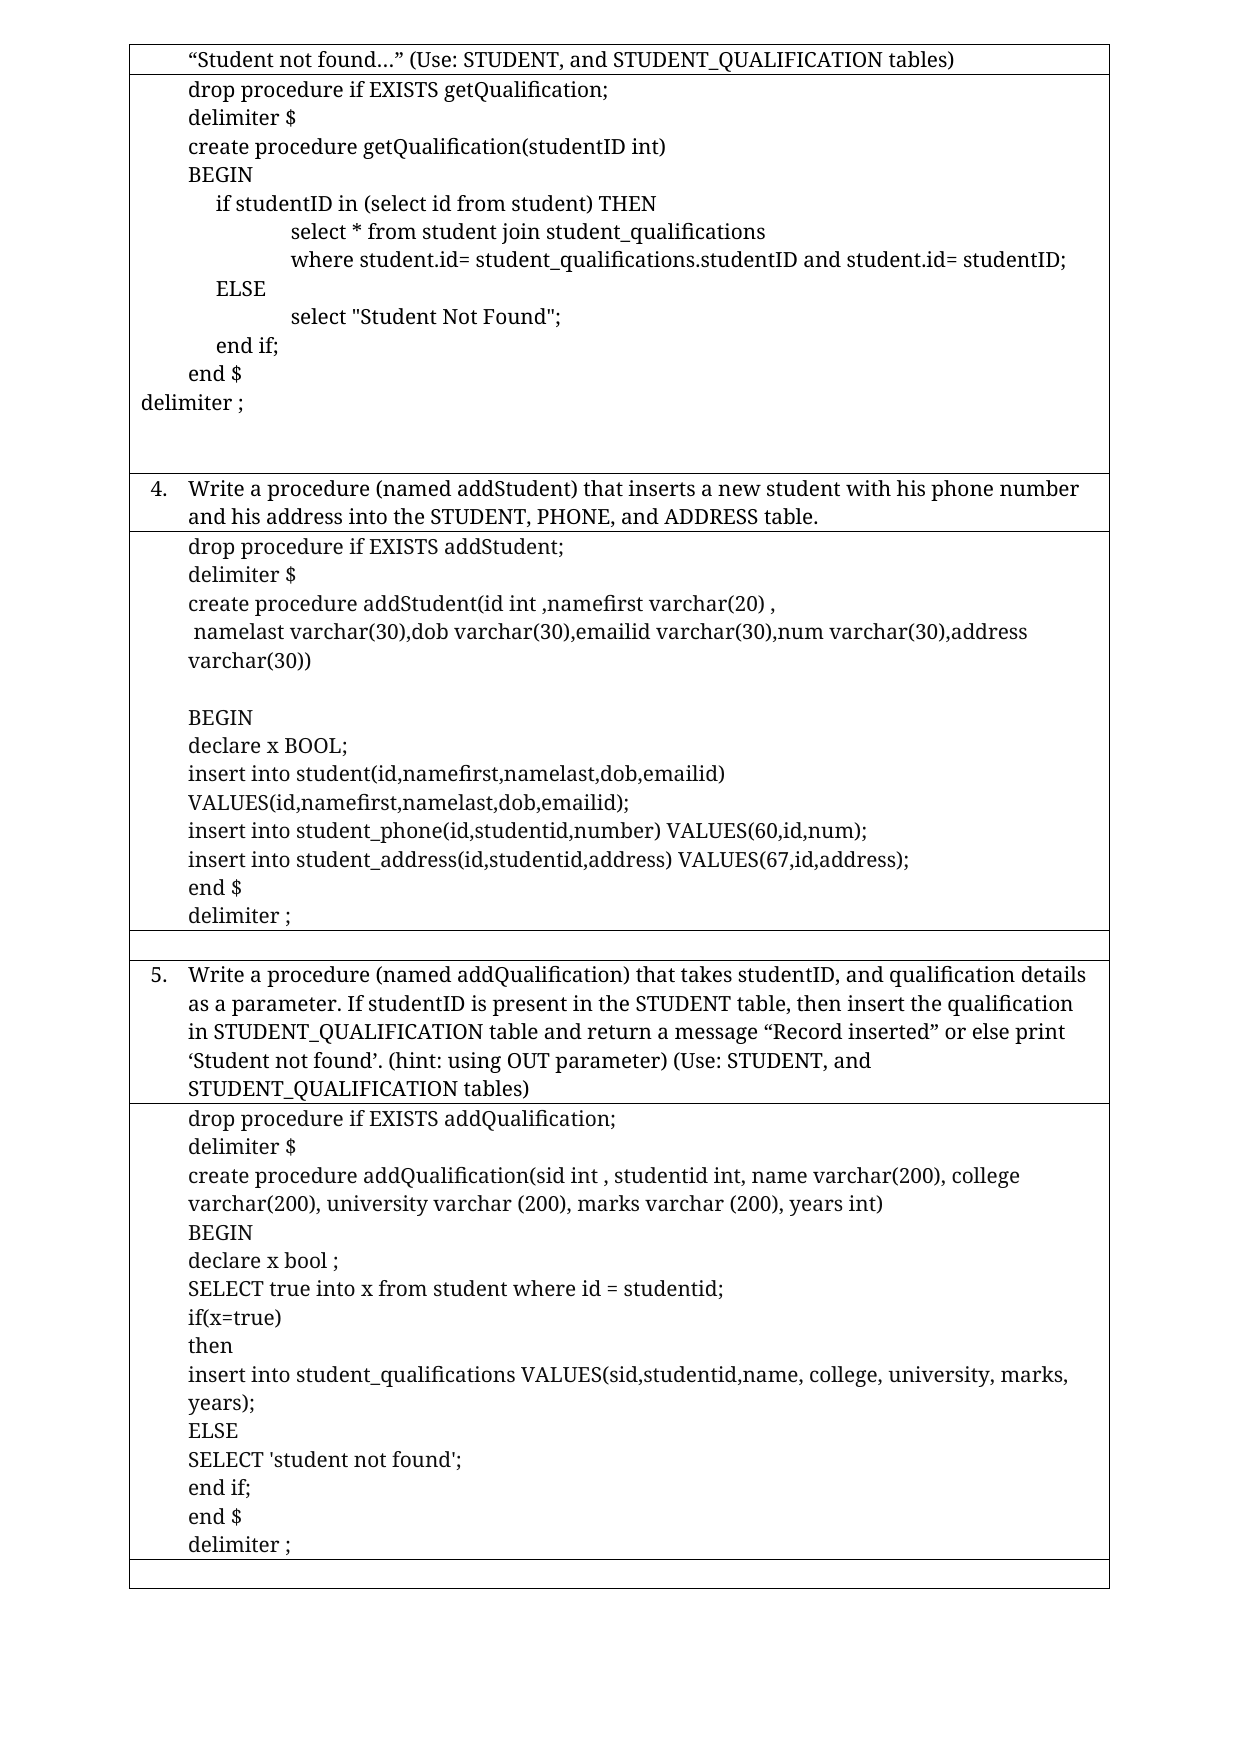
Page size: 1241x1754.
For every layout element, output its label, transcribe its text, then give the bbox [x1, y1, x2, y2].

table_cell drop procedure if EXISTS addStudent; delimiter $ create procedure addStudent(id int ,namefirst varchar(20) , namelast varchar(30),dob varchar(30),emailid varchar(30),num varchar(30),address varchar(30)) BEGIN declare x BOOL; insert into student(id,namefirst,namelast,dob,emailid) VALUES(id,namefirst,namelast,dob,emailid); insert into student_phone(id,studentid,number) VALUES(60,id,num); insert into student_address(id,studentid,address) VALUES(67,id,address); end $ delimiter ; [130, 532, 1109, 930]
table_cell [130, 931, 1109, 959]
table_cell drop procedure if EXISTS getQualification; delimiter $ create procedure getQualification(studentID int) BEGIN if studentID in (select id from student) THEN select * from student join student_qualifications where student.id= student_qualifications.studentID and student.id= studentID; ELSE select "Student Not Found"; end if; end $ delimiter ; [130, 75, 1109, 473]
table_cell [130, 45, 1109, 74]
table_cell Write a procedure (named addStudent) that inserts a new student with his phone number and his address into the STUDENT, PHONE, and ADDRESS table. [130, 474, 1109, 531]
table_cell drop procedure if EXISTS addQualification; delimiter $ create procedure addQualification(sid int , studentid int, name varchar(200), college varchar(200), university varchar (200), marks varchar (200), years int) BEGIN declare x bool ; SELECT true into x from student where id = studentid; if(x=true) then insert into student_qualifications VALUES(sid,studentid,name, college, university, marks, years); ELSE SELECT 'student not found'; end if; end $ delimiter ; [130, 1104, 1109, 1559]
table_cell [130, 1560, 1109, 1588]
table_cell Write a procedure (named addQualification) that takes studentID, and qualification details as a parameter. If studentID is present in the STUDENT table, then insert the qualification in STUDENT_QUALIFICATION table and return a message “Record inserted” or else print ‘Student not found’. (hint: using OUT parameter) (Use: STUDENT, and STUDENT_QUALIFICATION tables) [130, 961, 1109, 1103]
